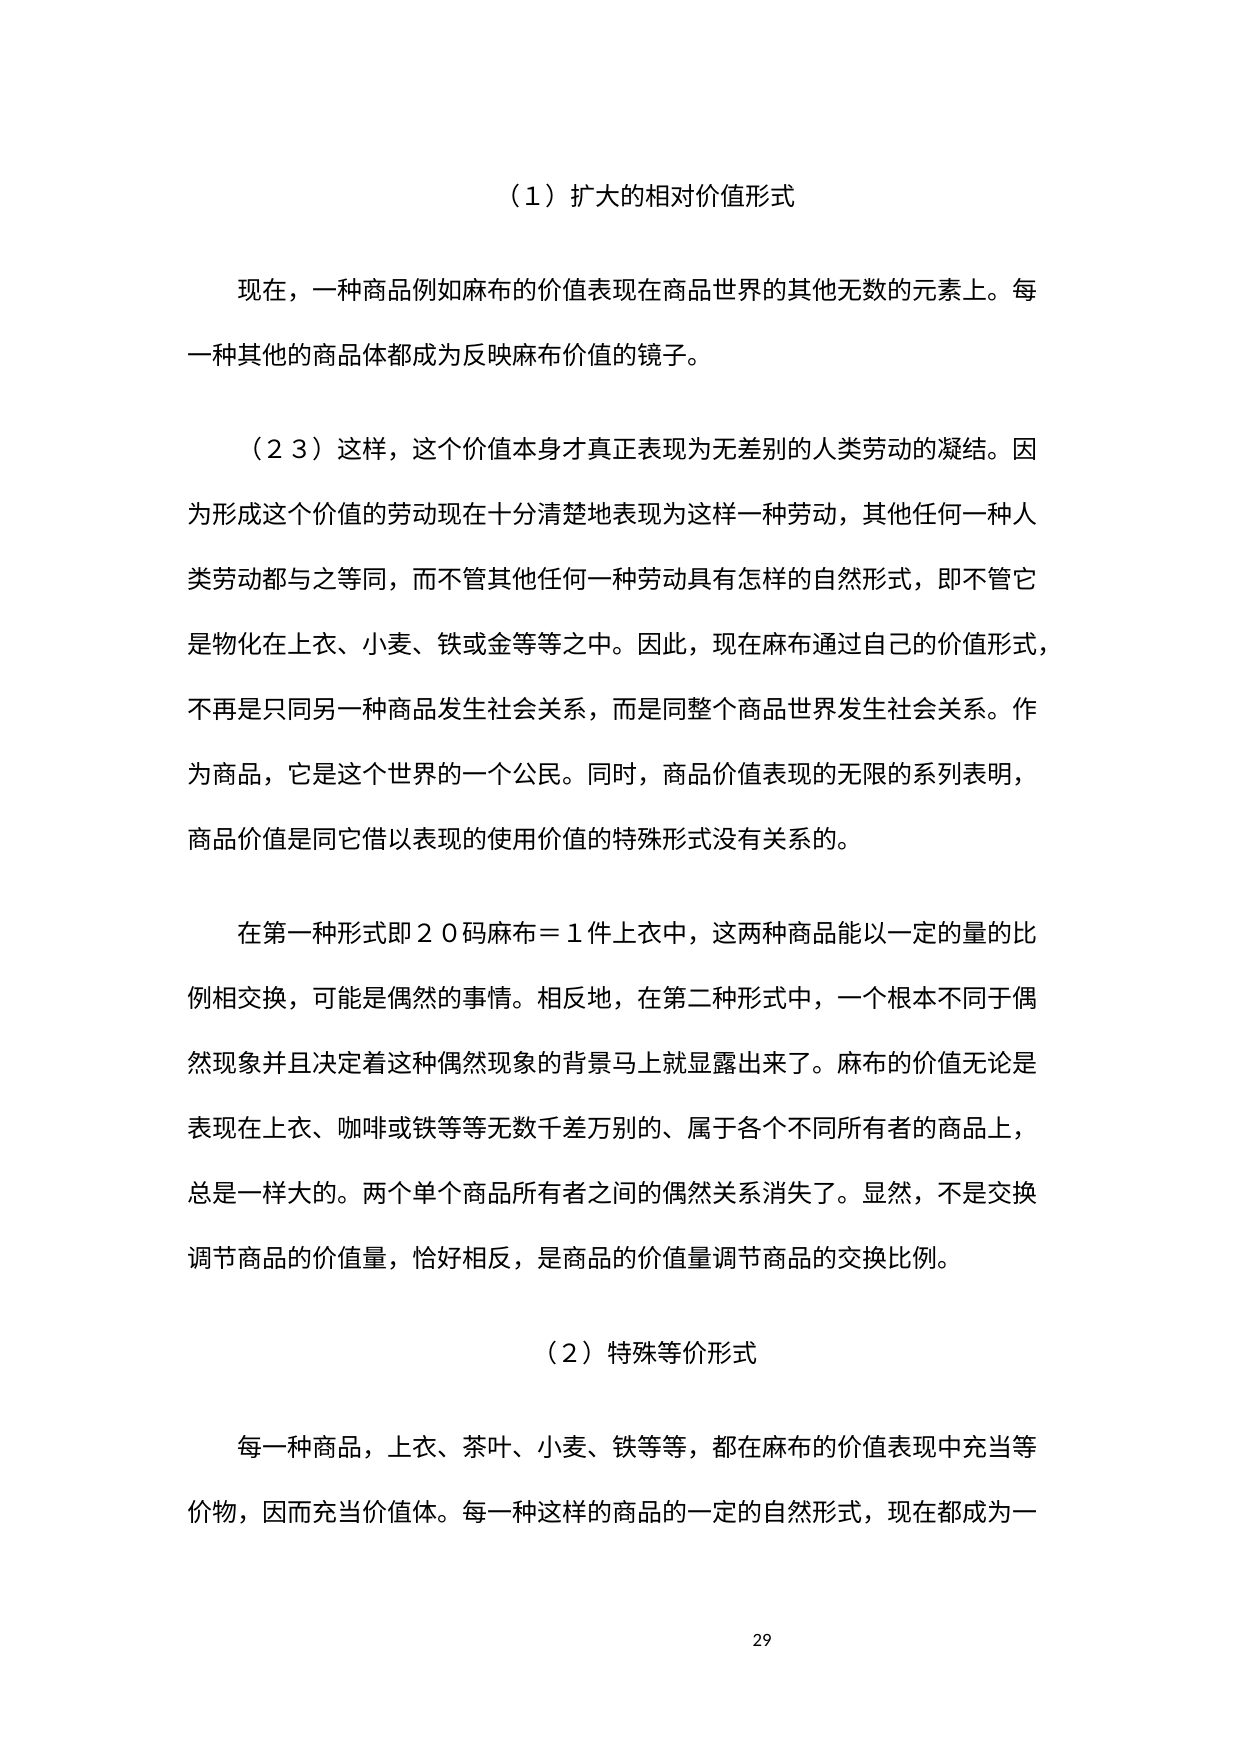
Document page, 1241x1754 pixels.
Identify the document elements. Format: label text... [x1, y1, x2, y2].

text （２）特殊等价形式 [187, 1319, 1053, 1384]
text （２３）这样，这个价值本身才真正表现为无差别的人类劳动的凝结。因为形成这个价值的劳动现在十分清楚地表现为这样一种劳动，其他任何一种人类劳动都与之等同，而不管其他任何一种劳动具有怎样的自然形式，即不管它是物化在上衣、小麦、铁或金等等之中。因此，现在麻布通过自己的价值形式，不再是只同另一种商品发生社会关系，而是同整个商品世界发生社会关系。作为商品，它是这个世界的一个公民。同时，商品价值表现的无限的系列表明，商品价值是同它借以表现的使用价值的特殊形式没有关系的。 [187, 415, 1053, 870]
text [187, 1413, 1053, 1543]
text 现在，一种商品例如麻布的价值表现在商品世界的其他无数的元素上。每一种其他的商品体都成为反映麻布价值的镜子。 [187, 256, 1053, 386]
text （１）扩大的相对价值形式 [187, 162, 1053, 227]
text 在第一种形式即２０码麻布＝１件上衣中，这两种商品能以一定的量的比例相交换，可能是偶然的事情。相反地，在第二种形式中，一个根本不同于偶然现象并且决定着这种偶然现象的背景马上就显露出来了。麻布的价值无论是表现在上衣、咖啡或铁等等无数千差万别的、属于各个不同所有者的商品上，总是一样大的。两个单个商品所有者之间的偶然关系消失了。显然，不是交换调节商品的价值量，恰好相反，是商品的价值量调节商品的交换比例。 [187, 899, 1053, 1289]
